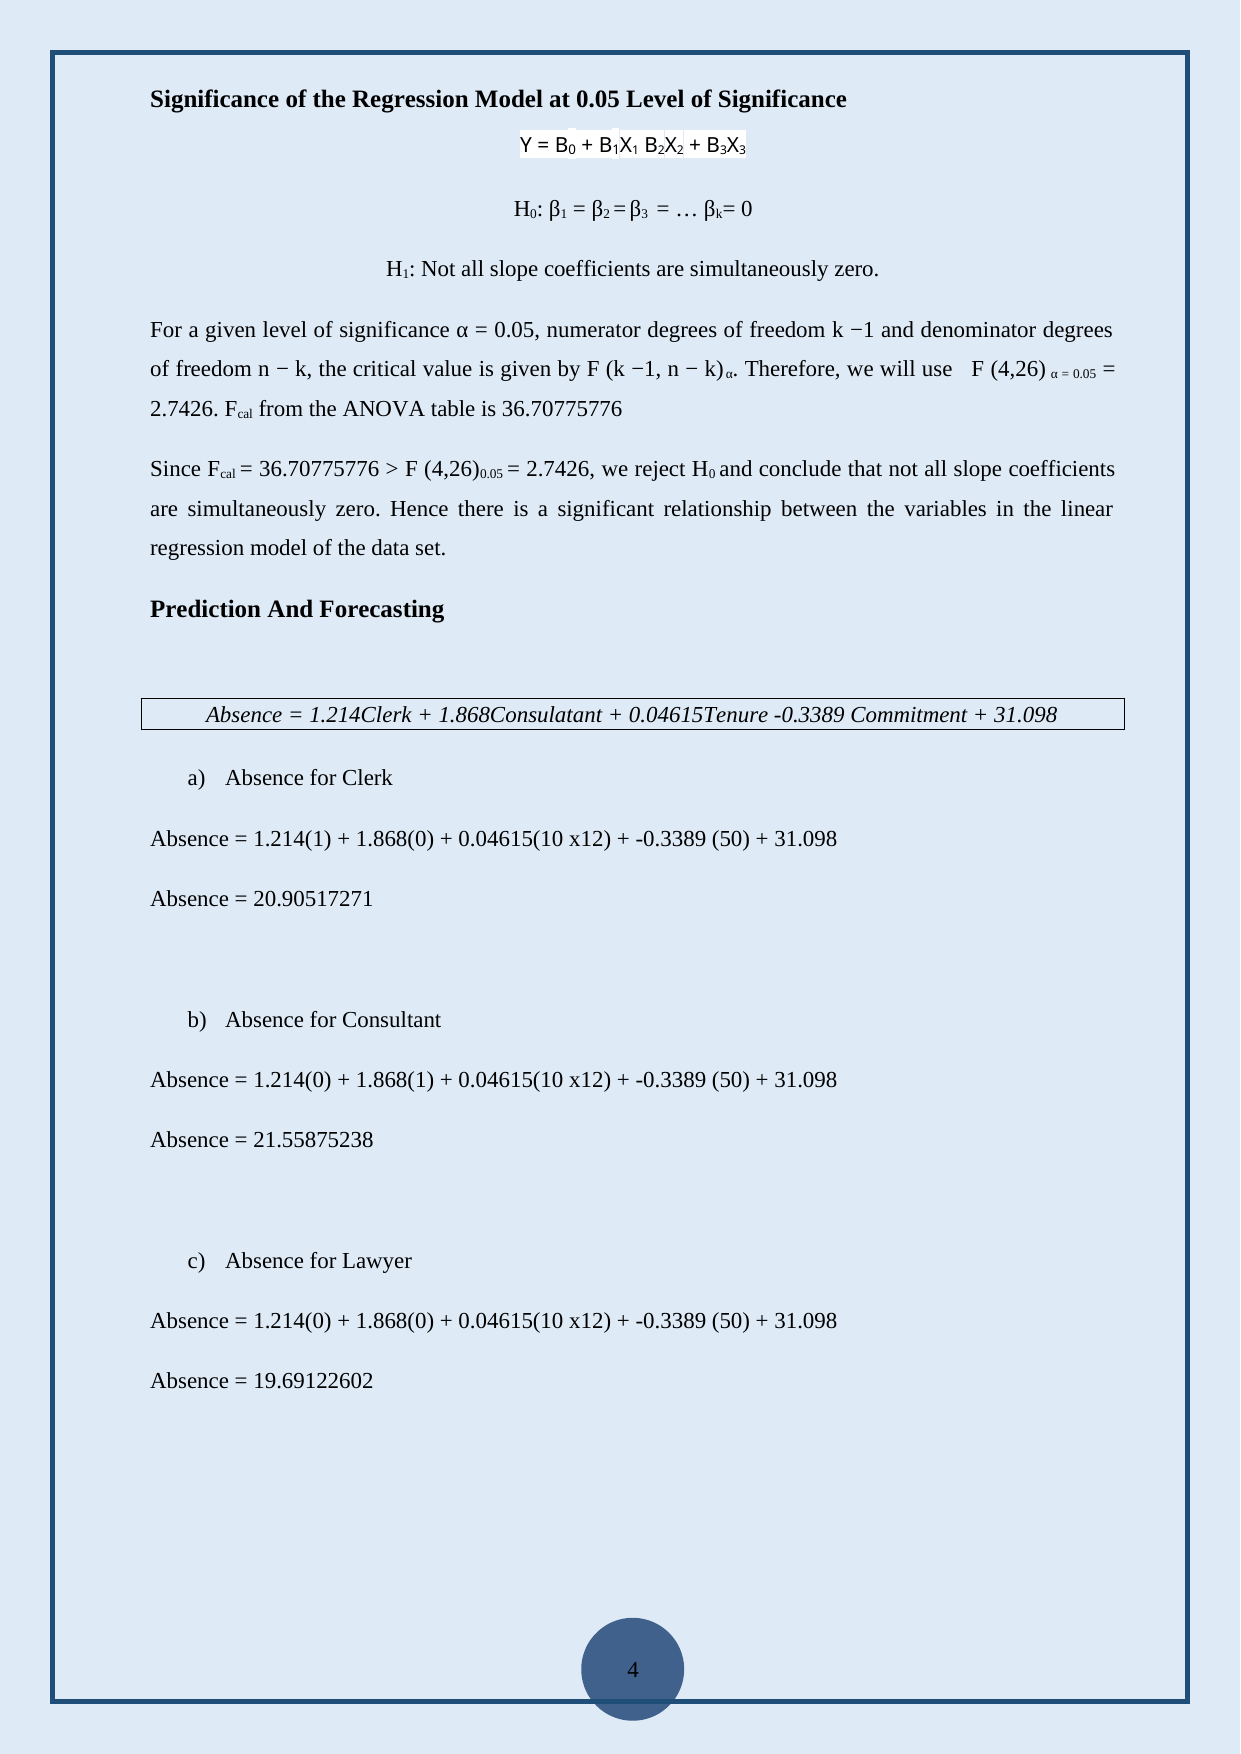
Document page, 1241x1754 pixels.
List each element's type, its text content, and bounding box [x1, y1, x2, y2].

list Absence for Consultant [187, 1006, 1116, 1032]
text For a given level of significance α = 0.05, numerator degrees of freedom k −1 and denominator degrees of freedom n − k, the critical value is given by F (k −1, n − k)α. Therefore, we will use F (4,26) α = 0.05 = 2.7426. Fcal from the ANOVA table is 36.70775776 [150, 316, 1116, 421]
text Absence = 1.214(0) + 1.868(1) + 0.04615(10 x12) + -0.3389 (50) + 31.098 [150, 1066, 1116, 1092]
subtitle Significance of the Regression Model at 0.05 Level of Significance [150, 84, 1116, 113]
text Absence = 1.214(1) + 1.868(0) + 0.04615(10 x12) + -0.3389 (50) + 31.098 [150, 825, 1116, 851]
text Absence = 19.69122602 [150, 1367, 1116, 1394]
text H0: β1 = β2 = β3 = … βk= 0 [150, 195, 1116, 222]
subtitle Prediction And Forecasting [150, 594, 1116, 623]
text Absence = 1.214(0) + 1.868(0) + 0.04615(10 x12) + -0.3389 (50) + 31.098 [150, 1307, 1116, 1333]
text Since Fcal = 36.70775776 > F (4,26)0.05 = 2.7426, we reject H0 and conclude that not all slope coefficients are simultaneously zero. Hence there is a significant relationship between the variables in the linear regression model of the data set. [150, 455, 1116, 560]
text H1: Not all slope coefficients are simultaneously zero. [150, 256, 1116, 282]
text Absence = 20.90517271 [150, 885, 1116, 911]
list Absence for Lawyer [187, 1247, 1116, 1273]
text Absence = 21.55875238 [150, 1126, 1116, 1153]
list Absence for Clerk [187, 764, 1116, 791]
text Y = Β0 + Β1X1 B2X2 + B3X3 [150, 127, 1116, 159]
text Absence = 1.214Clerk + 1.868Consulatant + 0.04615Tenure -0.3389 Commitment + 31.098 [142, 699, 1124, 729]
